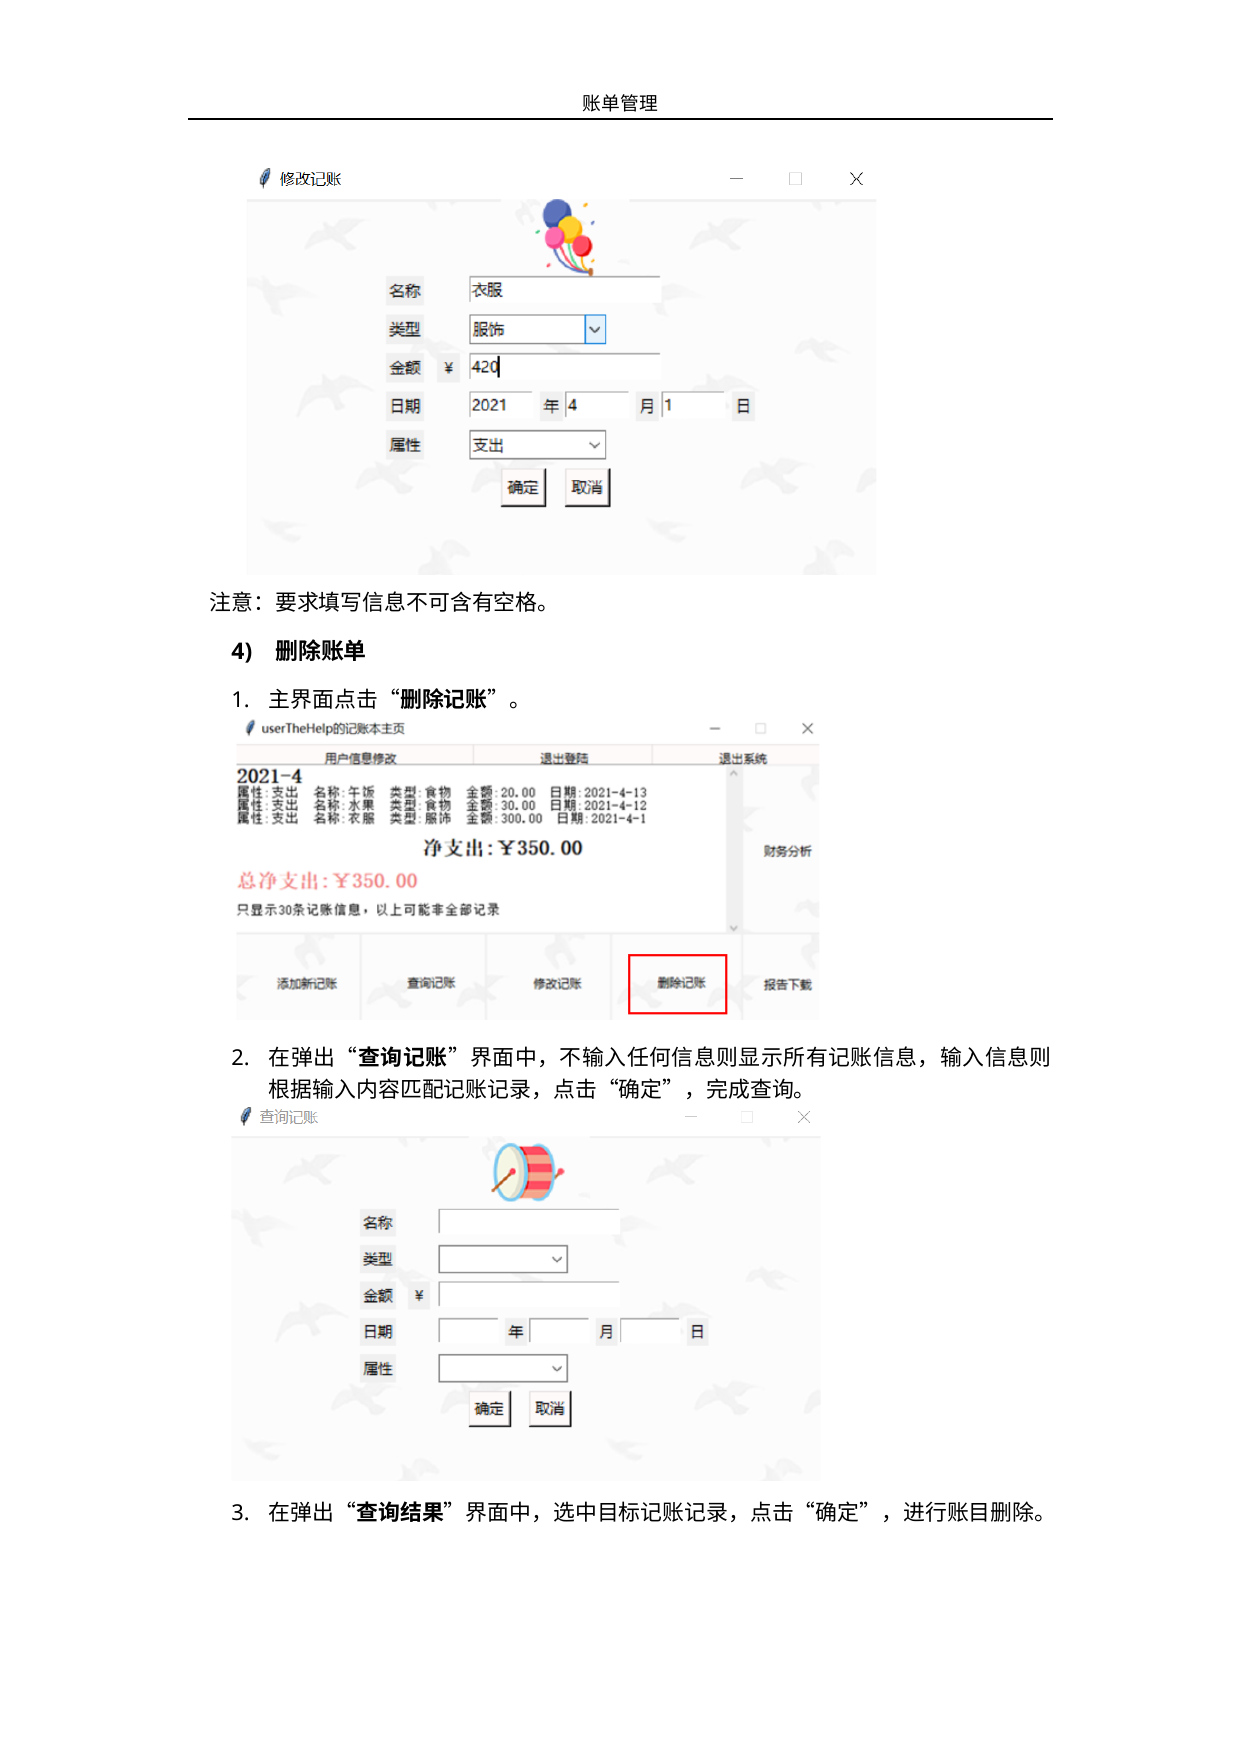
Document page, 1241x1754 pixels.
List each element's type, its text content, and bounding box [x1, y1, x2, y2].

text 注意：要求填写信息不可含有空格。 [209, 584, 1053, 617]
list 在弹出“查询记账”界面中，不输入任何信息则显示所有记账信息，输入信息则根据输入内容匹配记账记录，点击“确定”，完成查询。 [231, 1039, 1053, 1104]
picture [246, 162, 877, 575]
list 在弹出“查询结果”界面中，选中目标记账记录，点击“确定”，进行账目删除。 [231, 1494, 1053, 1527]
picture [231, 714, 820, 1020]
picture [231, 1104, 821, 1481]
list 删除账单 [231, 617, 1053, 682]
list 主界面点击“删除记账”。 [231, 682, 1053, 714]
